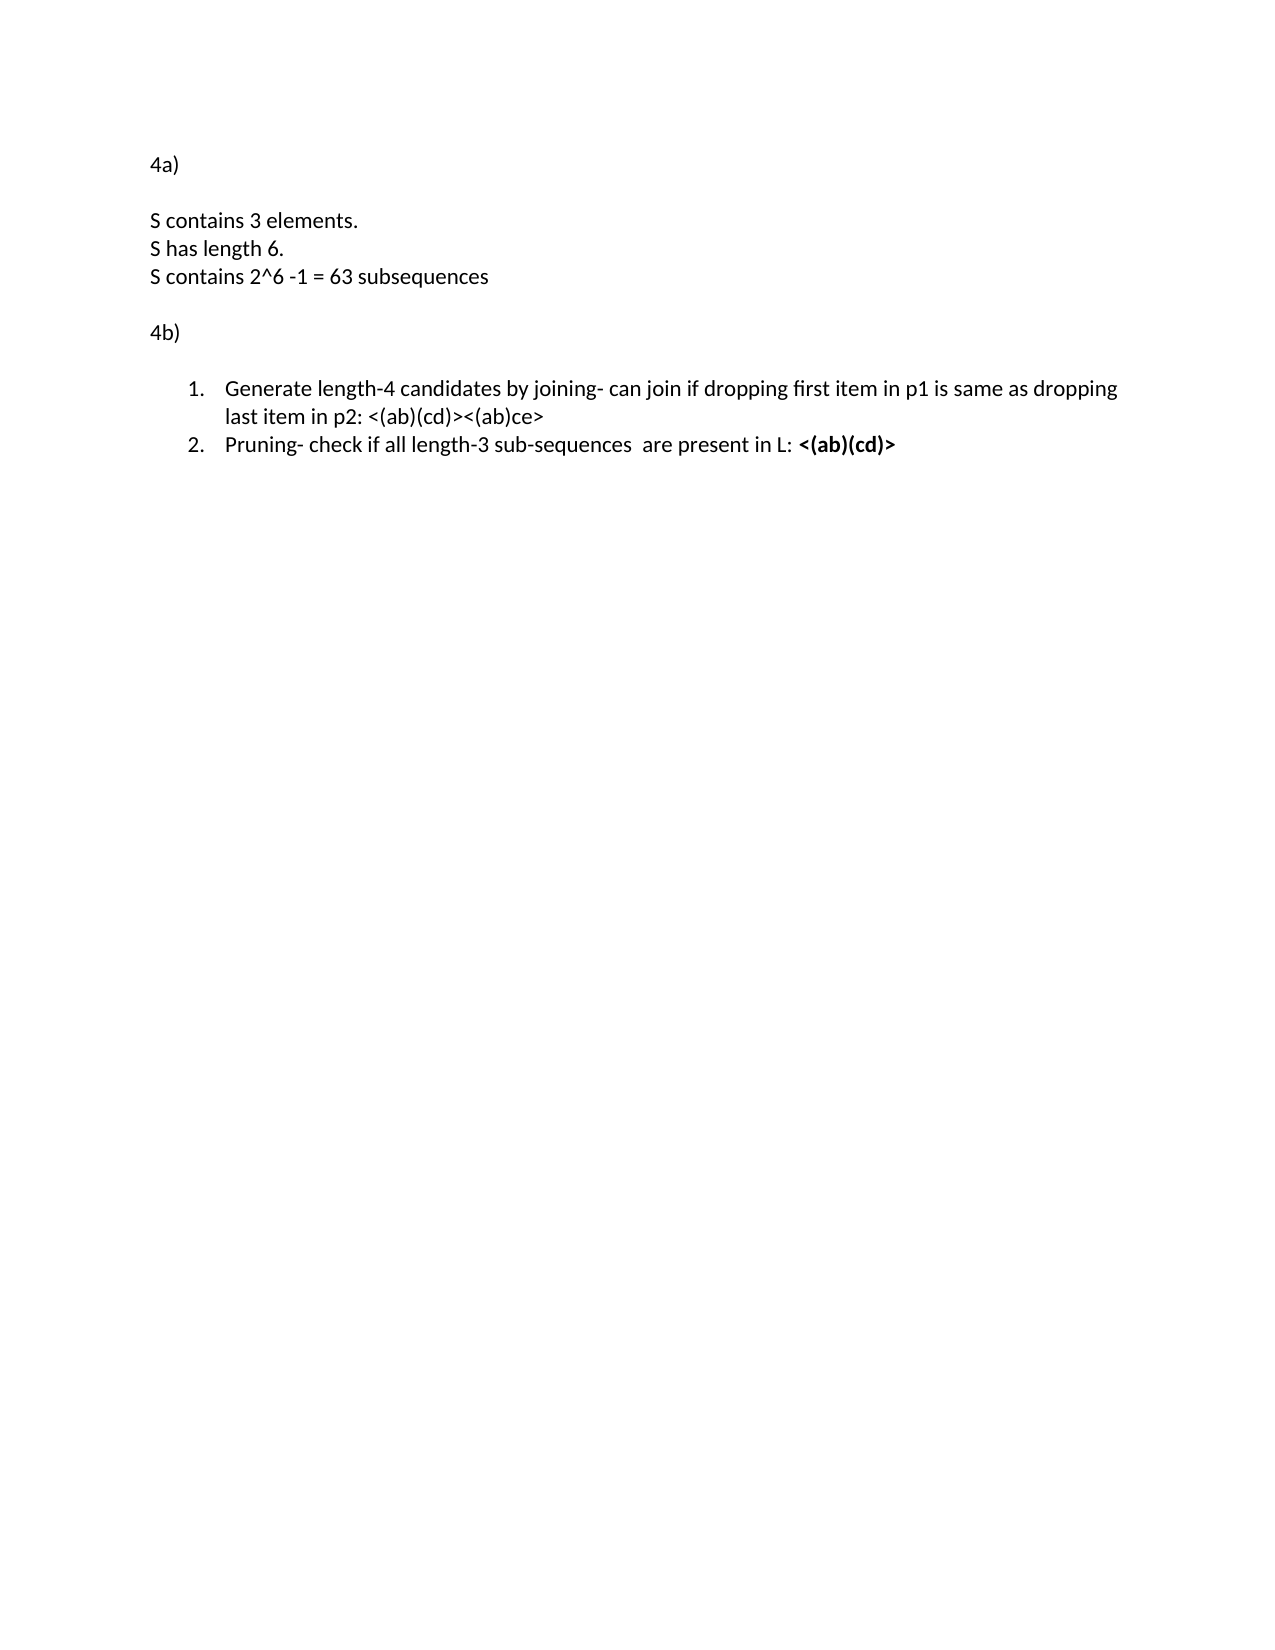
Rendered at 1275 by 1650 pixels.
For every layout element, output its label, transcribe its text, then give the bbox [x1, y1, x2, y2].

text 4b) [150, 318, 1125, 346]
text S contains 2^6 -1 = 63 subsequences [150, 262, 1125, 290]
text S contains 3 elements. [150, 206, 1125, 234]
list Pruning- check if all length-3 sub-sequences are present in L: <(ab)(cd)> [187, 430, 1125, 458]
list Generate length-4 candidates by joining- can join if dropping first item in p1 is same as dropping last item in p2: <(ab)(cd)><(ab)ce> [187, 374, 1125, 430]
text S has length 6. [150, 234, 1125, 262]
text 4a) [150, 150, 1125, 178]
